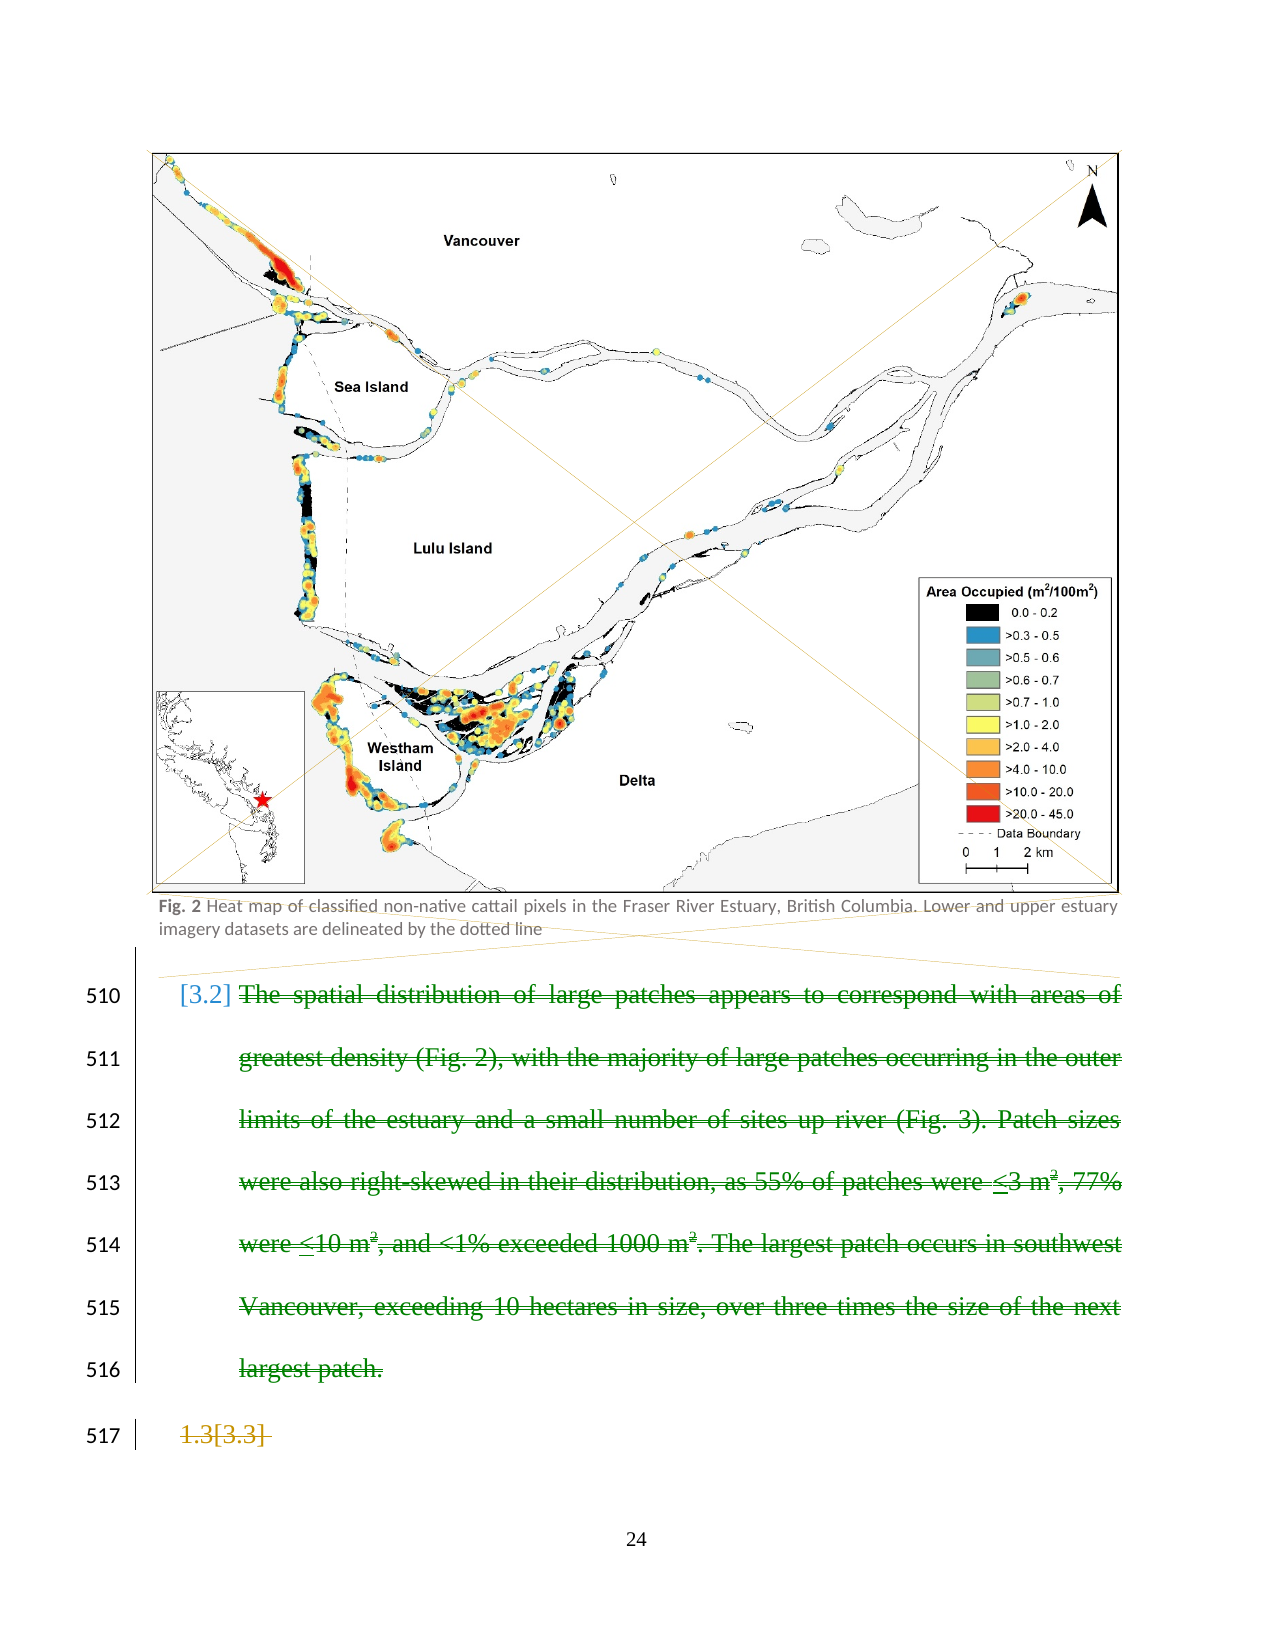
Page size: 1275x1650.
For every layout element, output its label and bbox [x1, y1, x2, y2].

picture [636, 151, 1123, 894]
picture [148, 523, 1118, 895]
picture [149, 150, 1120, 521]
picture [146, 151, 633, 894]
